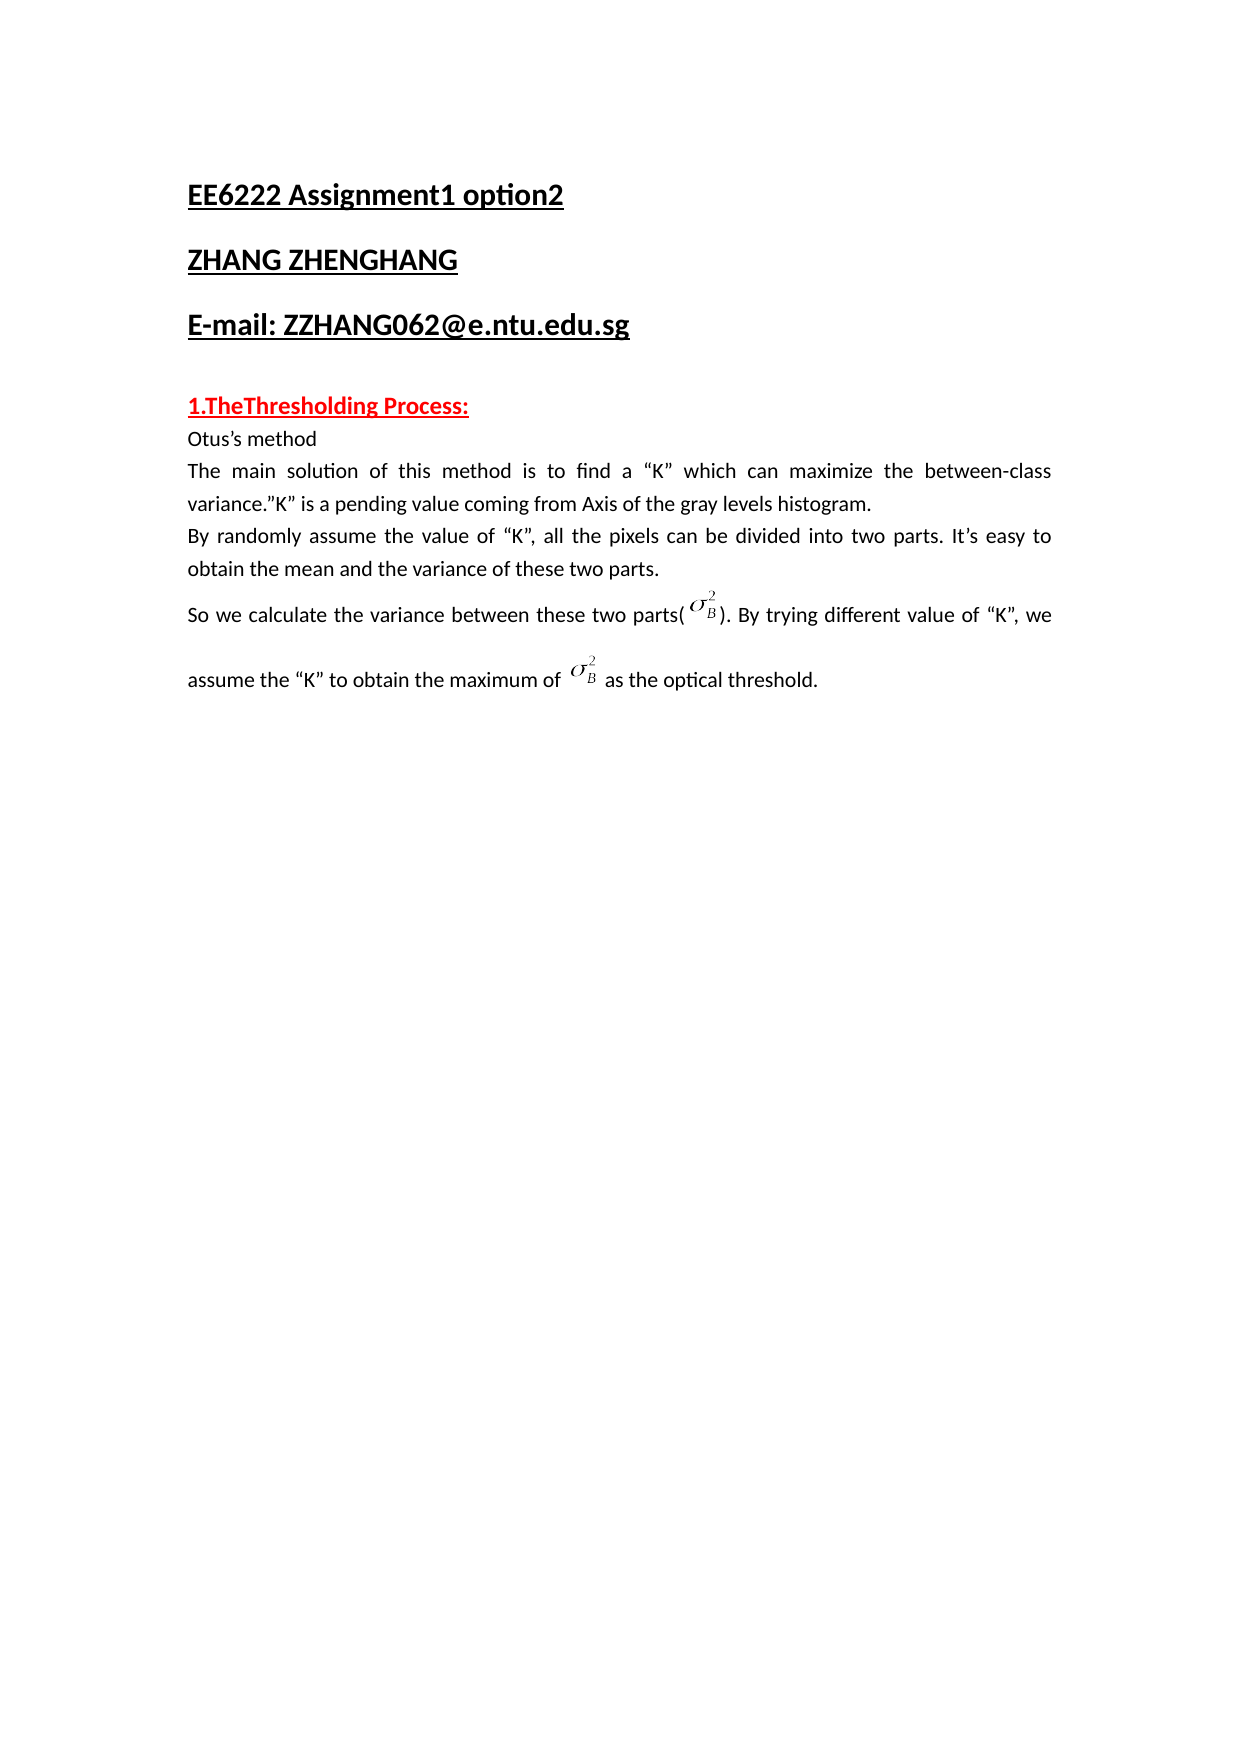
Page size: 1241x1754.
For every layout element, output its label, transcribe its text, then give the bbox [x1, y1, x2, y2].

text 1.TheThresholding Process: [187, 389, 1053, 422]
text ZHANG ZHENGHANG [187, 227, 1053, 292]
list By randomly assume the value of “K”, all the pixels can be divided into two parts. It’s easy to obtain the mean and the variance of these two parts. [187, 519, 1053, 584]
list Otus’s method [187, 422, 1053, 454]
list So we calculate the variance between these two parts(). By trying different value of “K”, we assume the “K” to obtain the maximum of as the optical threshold. [187, 584, 1053, 714]
list The main solution of this method is to find a “K” which can maximize the between-class variance.”K” is a pending value coming from Axis of the gray levels histogram. [187, 454, 1053, 519]
text E-mail: ZZHANG062@e.ntu.edu.sg [187, 292, 1053, 357]
text EE6222 Assignment1 option2 [187, 162, 1053, 227]
